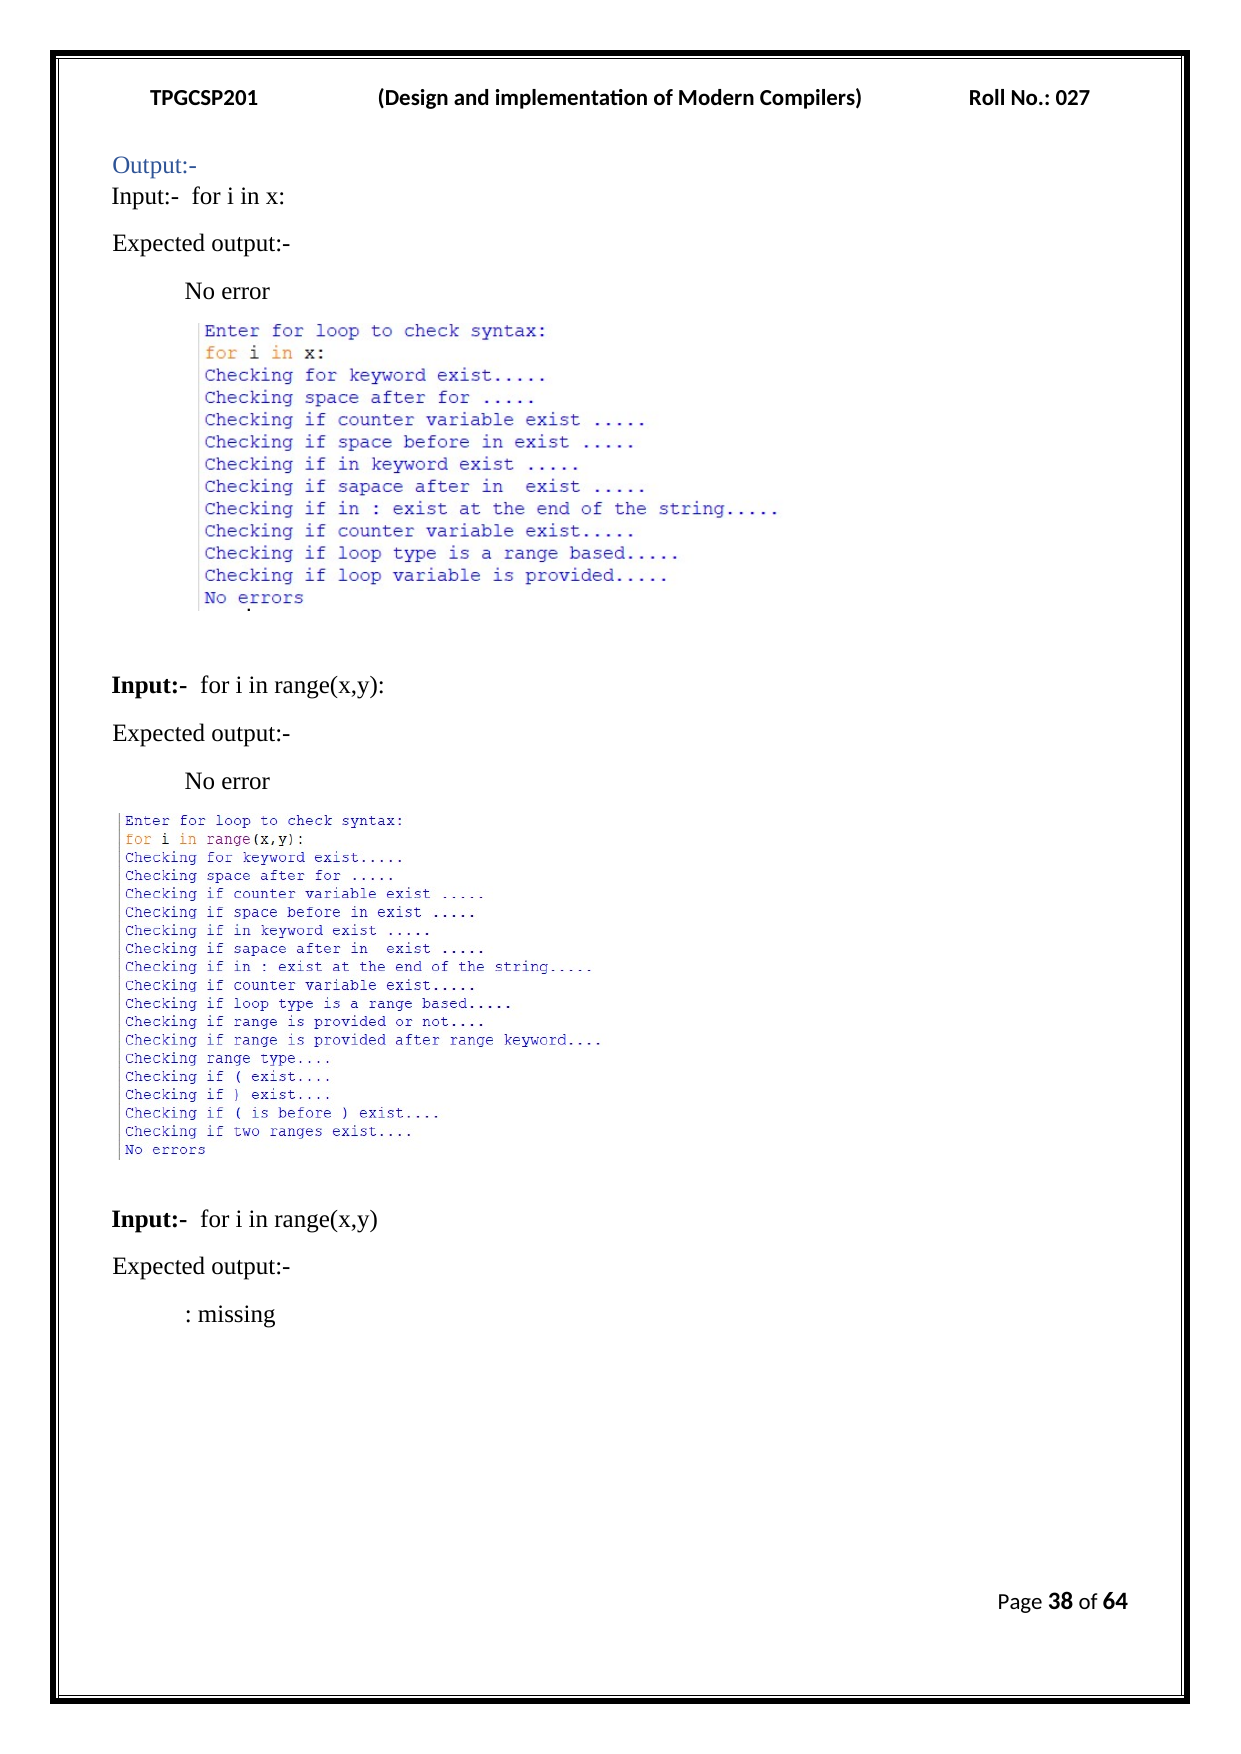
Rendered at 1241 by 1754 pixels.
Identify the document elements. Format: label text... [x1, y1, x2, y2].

text Expected output:- [112, 1251, 1128, 1280]
text Expected output:- [112, 718, 1128, 747]
picture [118, 813, 629, 1160]
text Input:- for i in x: [111, 181, 359, 210]
text No error [111, 766, 1128, 794]
text Input:- for i in range(x,y) [111, 1204, 443, 1232]
text Expected output:- [112, 228, 1128, 257]
picture [198, 323, 791, 611]
text No error [111, 276, 1128, 305]
text Input:- for i in range(x,y): [111, 671, 450, 699]
subtitle Output:- [112, 150, 1128, 179]
text : missing [111, 1299, 1128, 1328]
